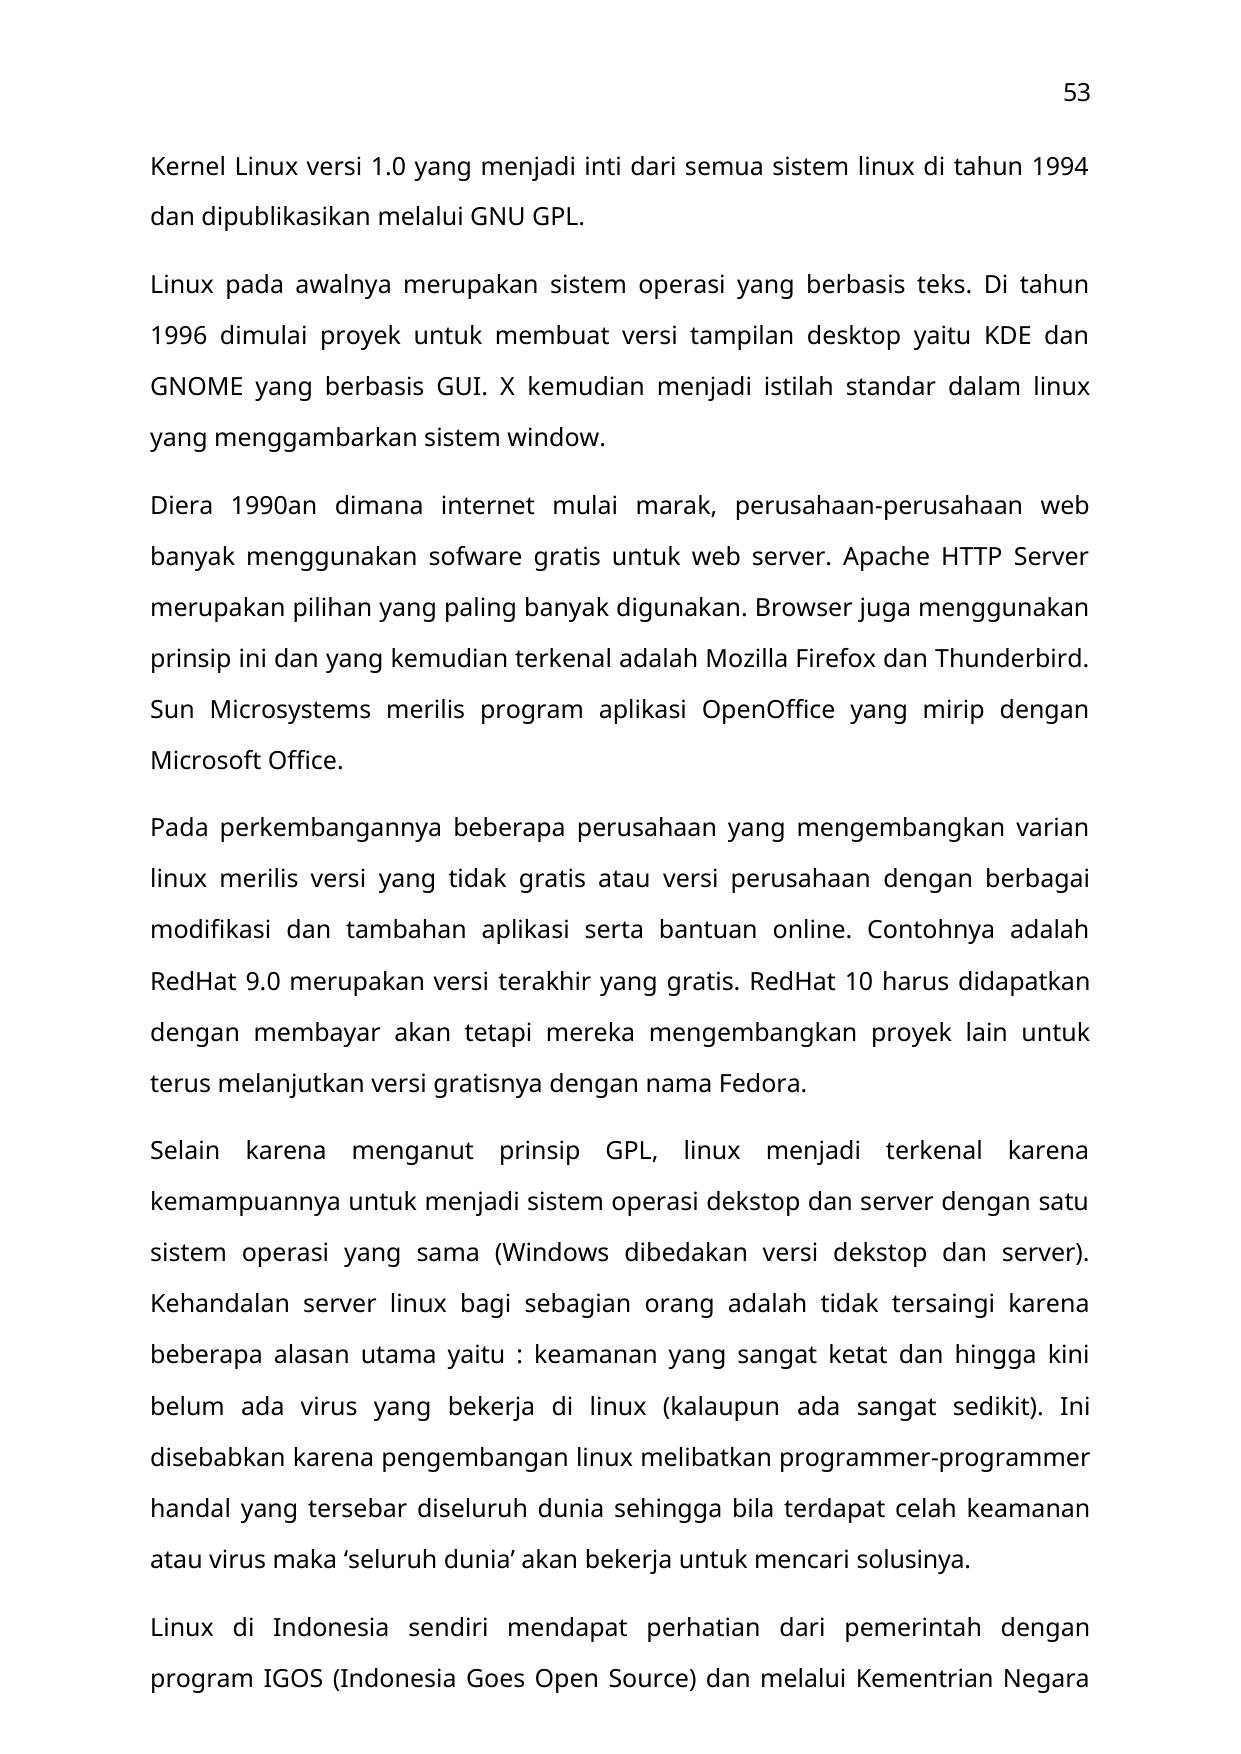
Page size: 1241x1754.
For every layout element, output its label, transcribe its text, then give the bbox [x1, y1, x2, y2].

text Linux pada awalnya merupakan sistem operasi yang berbasis teks. Di tahun 1996 dimulai proyek untuk membuat versi tampilan desktop yaitu KDE dan GNOME yang berbasis GUI. X kemudian menjadi istilah standar dalam linux yang menggambarkan sistem window. [150, 266, 1090, 453]
text Diera 1990an dimana internet mulai marak, perusahaan-perusahaan web banyak menggunakan sofware gratis untuk web server. Apache HTTP Server merupakan pilihan yang paling banyak digunakan. Browser juga menggunakan prinsip ini dan yang kemudian terkenal adalah Mozilla Firefox dan Thunderbird. Sun Microsystems merilis program aplikasi OpenOffice yang mirip dengan Microsoft Office. [150, 487, 1091, 777]
text Pada perkembangannya beberapa perusahaan yang mengembangkan varian linux merilis versi yang tidak gratis atau versi perusahaan dengan berbagai modifikasi dan tambahan aplikasi serta bantuan online. Contohnya adalah RedHat 9.0 merupakan versi terakhir yang gratis. RedHat 10 harus didapatkan dengan membayar akan tetapi mereka mengembangkan proyek lain untuk terus melanjutkan versi gratisnya dengan nama Fedora. [150, 810, 1090, 1099]
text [150, 1609, 1091, 1694]
text Selain karena menganut prinsip GPL, linux menjadi terkenal karena kemampuannya untuk menjadi sistem operasi dekstop dan server dengan satu sistem operasi yang sama (Windows dibedakan versi dekstop dan server). Kehandalan server linux bagi sebagian orang adalah tidak tersaingi karena beberapa alasan utama yaitu : keamanan yang sangat ketat dan hingga kini belum ada virus yang bekerja di linux (kalaupun ada sangat sedikit). Ini disebabkan karena pengembangan linux melibatkan programmer-programmer handal yang tersebar diseluruh dunia sehingga bila terdapat celah keamanan atau virus maka ‘seluruh dunia’ akan bekerja untuk mencari solusinya. [150, 1133, 1090, 1575]
text Kernel Linux versi 1.0 yang menjadi inti dari semua sistem linux di tahun 1994 dan dipublikasikan melalui GNU GPL. [150, 148, 1090, 233]
